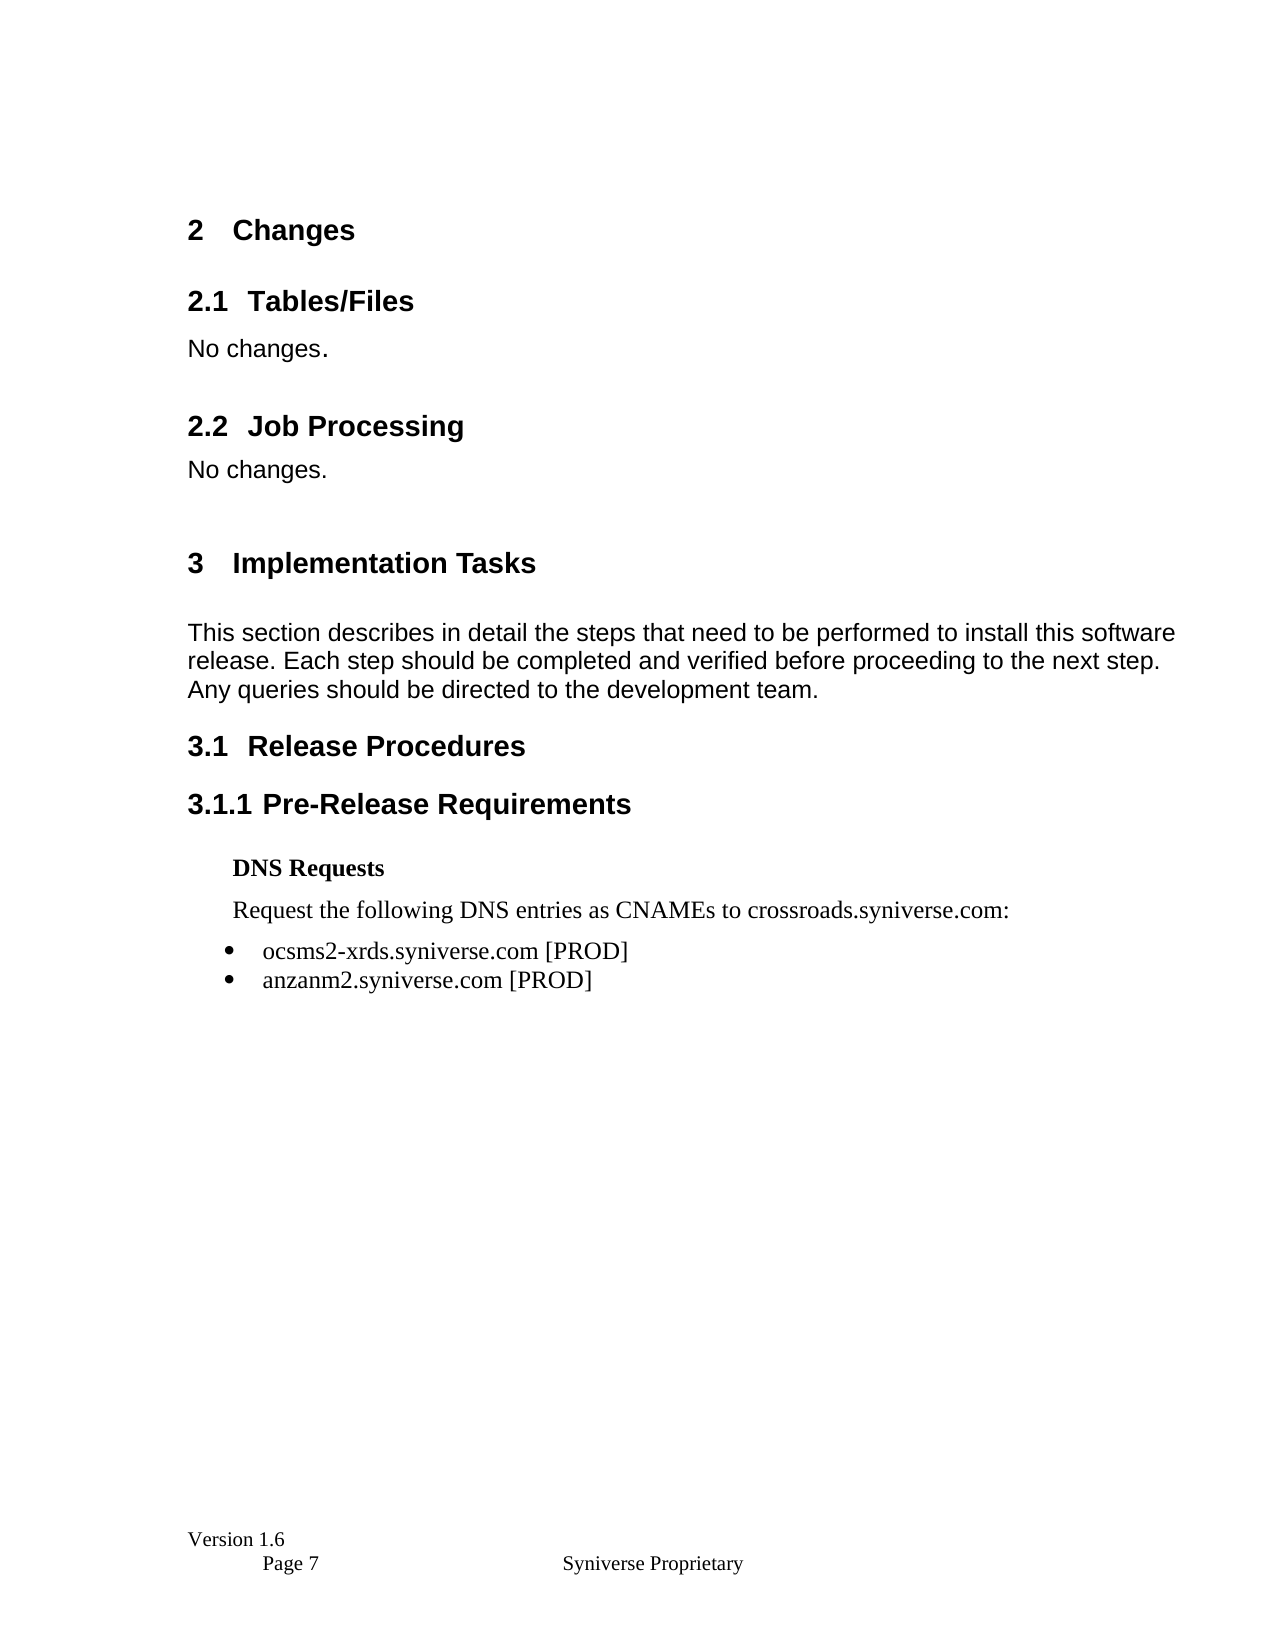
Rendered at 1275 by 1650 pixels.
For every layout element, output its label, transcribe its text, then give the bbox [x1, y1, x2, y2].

text This section describes in detail the steps that need to be performed to install this software release. Each step should be completed and verified before proceeding to the next step. Any queries should be directed to the development team. [187, 617, 1200, 704]
subtitle Implementation Tasks [187, 546, 1200, 580]
subtitle Pre-Release Requirements [187, 787, 1200, 821]
subtitle Request the following DNS entries as CNAMEs to crossroads.syniverse.com: [232, 895, 1200, 923]
text No changes. [187, 455, 1200, 484]
list ocsms2-xrds.syniverse.com [PROD] [225, 936, 1200, 965]
subtitle Release Procedures [187, 729, 1200, 762]
subtitle DNS Requests [232, 853, 1200, 882]
text No changes. [187, 329, 1200, 363]
subtitle Changes [187, 212, 1200, 246]
subtitle Tables/Files [187, 283, 1200, 317]
list anzanm2.syniverse.com [PROD] [225, 965, 1200, 993]
subtitle Job Processing [187, 409, 1200, 443]
